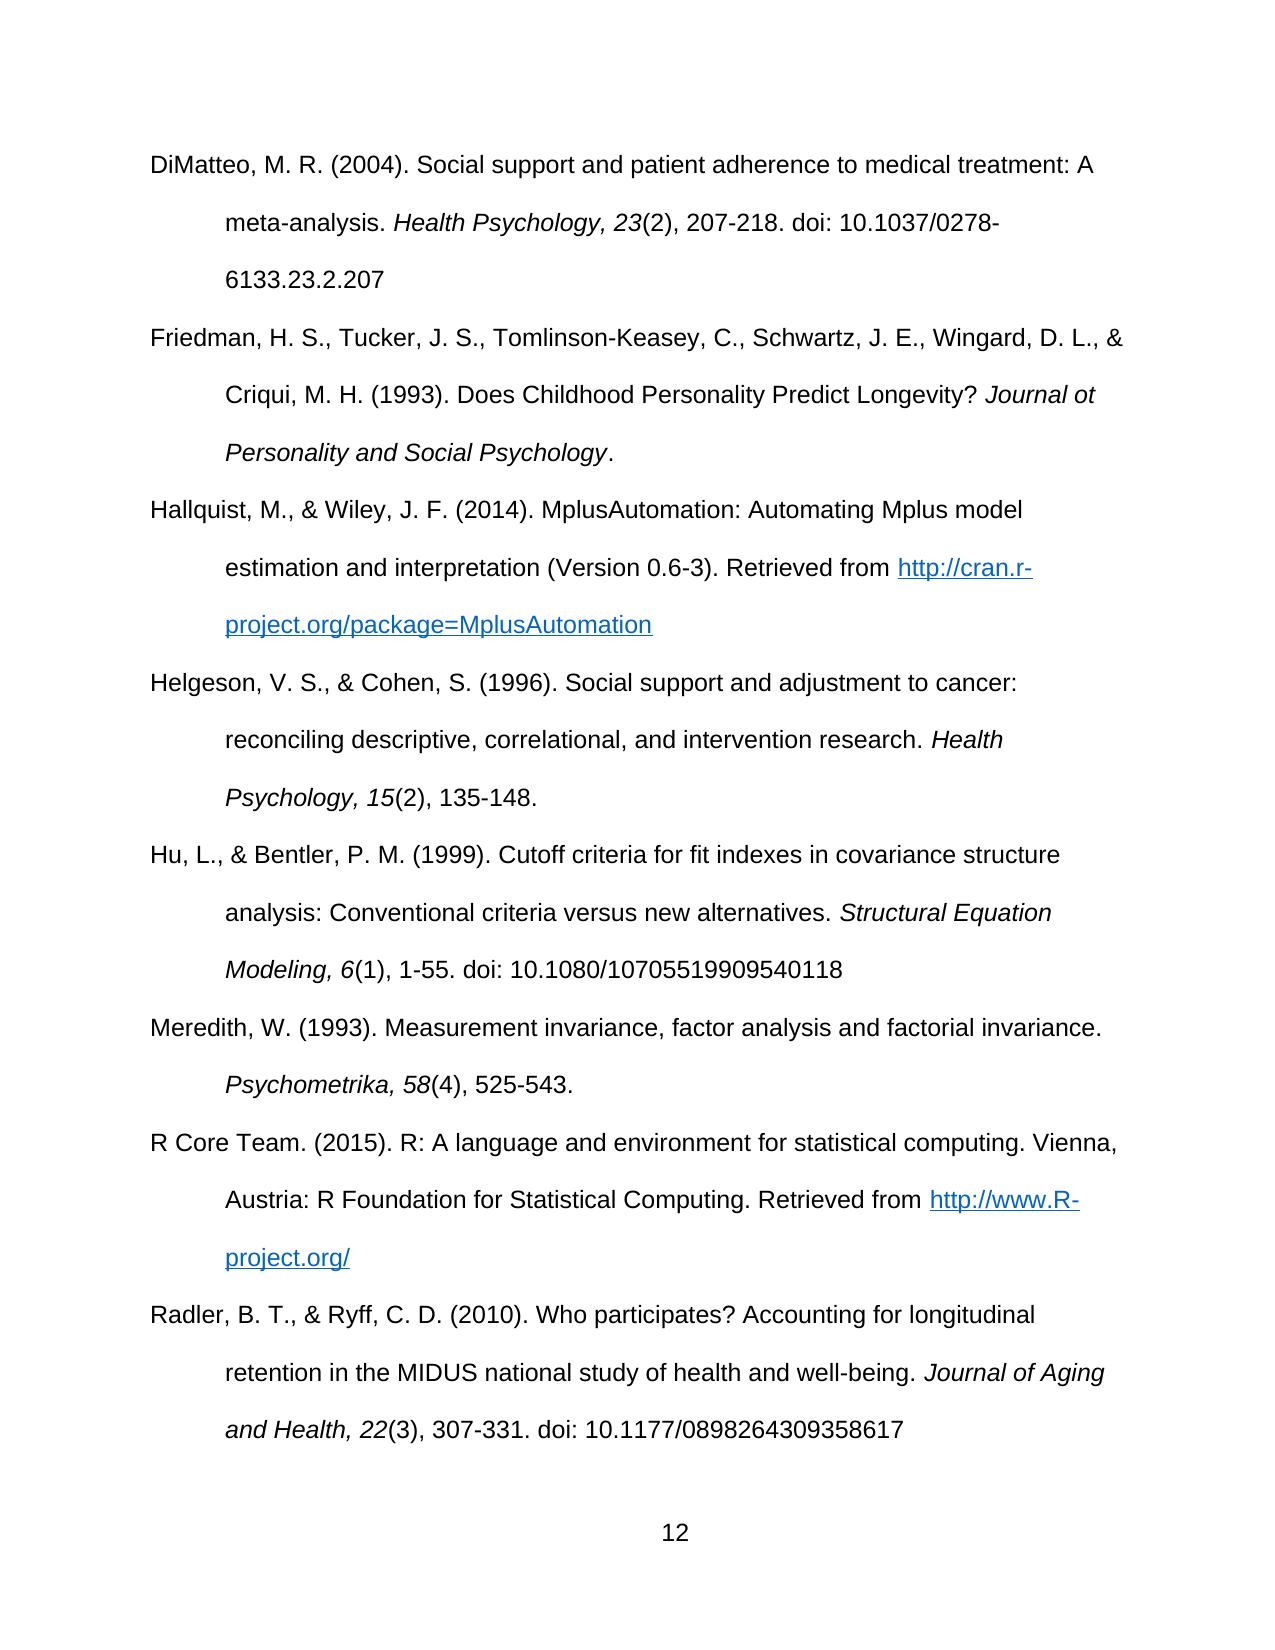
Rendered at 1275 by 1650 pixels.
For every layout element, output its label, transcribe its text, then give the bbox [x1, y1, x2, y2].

text Meredith, W. (1993). Measurement invariance, factor analysis and factorial invariance. Psychometrika, 58(4), 525-543. [150, 1012, 1125, 1099]
text DiMatteo, M. R. (2004). Social support and patient adherence to medical treatment: A meta-analysis. Health Psychology, 23(2), 207-218. doi: 10.1037/0278-6133.23.2.207 [150, 150, 1125, 294]
text Hallquist, M., & Wiley, J. F. (2014). MplusAutomation: Automating Mplus model estimation and interpretation (Version 0.6-3). Retrieved from http://cran.r-project.org/package=MplusAutomation [150, 495, 1125, 639]
text Radler, B. T., & Ryff, C. D. (2010). Who participates? Accounting for longitudinal retention in the MIDUS national study of health and well-being. Journal of Aging and Health, 22(3), 307-331. doi: 10.1177/0898264309358617 [150, 1300, 1125, 1444]
text Friedman, H. S., Tucker, J. S., Tomlinson-Keasey, C., Schwartz, J. E., Wingard, D. L., & Criqui, M. H. (1993). Does Childhood Personality Predict Longevity? Journal ot Personality and Social Psychology. [150, 322, 1125, 466]
text Hu, L., & Bentler, P. M. (1999). Cutoff criteria for fit indexes in covariance structure analysis: Conventional criteria versus new alternatives. Structural Equation Modeling, 6(1), 1-55. doi: 10.1080/10705519909540118 [150, 840, 1125, 984]
text R Core Team. (2015). R: A language and environment for statistical computing. Vienna, Austria: R Foundation for Statistical Computing. Retrieved from http://www.R-project.org/ [150, 1127, 1125, 1271]
text Helgeson, V. S., & Cohen, S. (1996). Social support and adjustment to cancer: reconciling descriptive, correlational, and intervention research. Health Psychology, 15(2), 135-148. [150, 667, 1125, 811]
